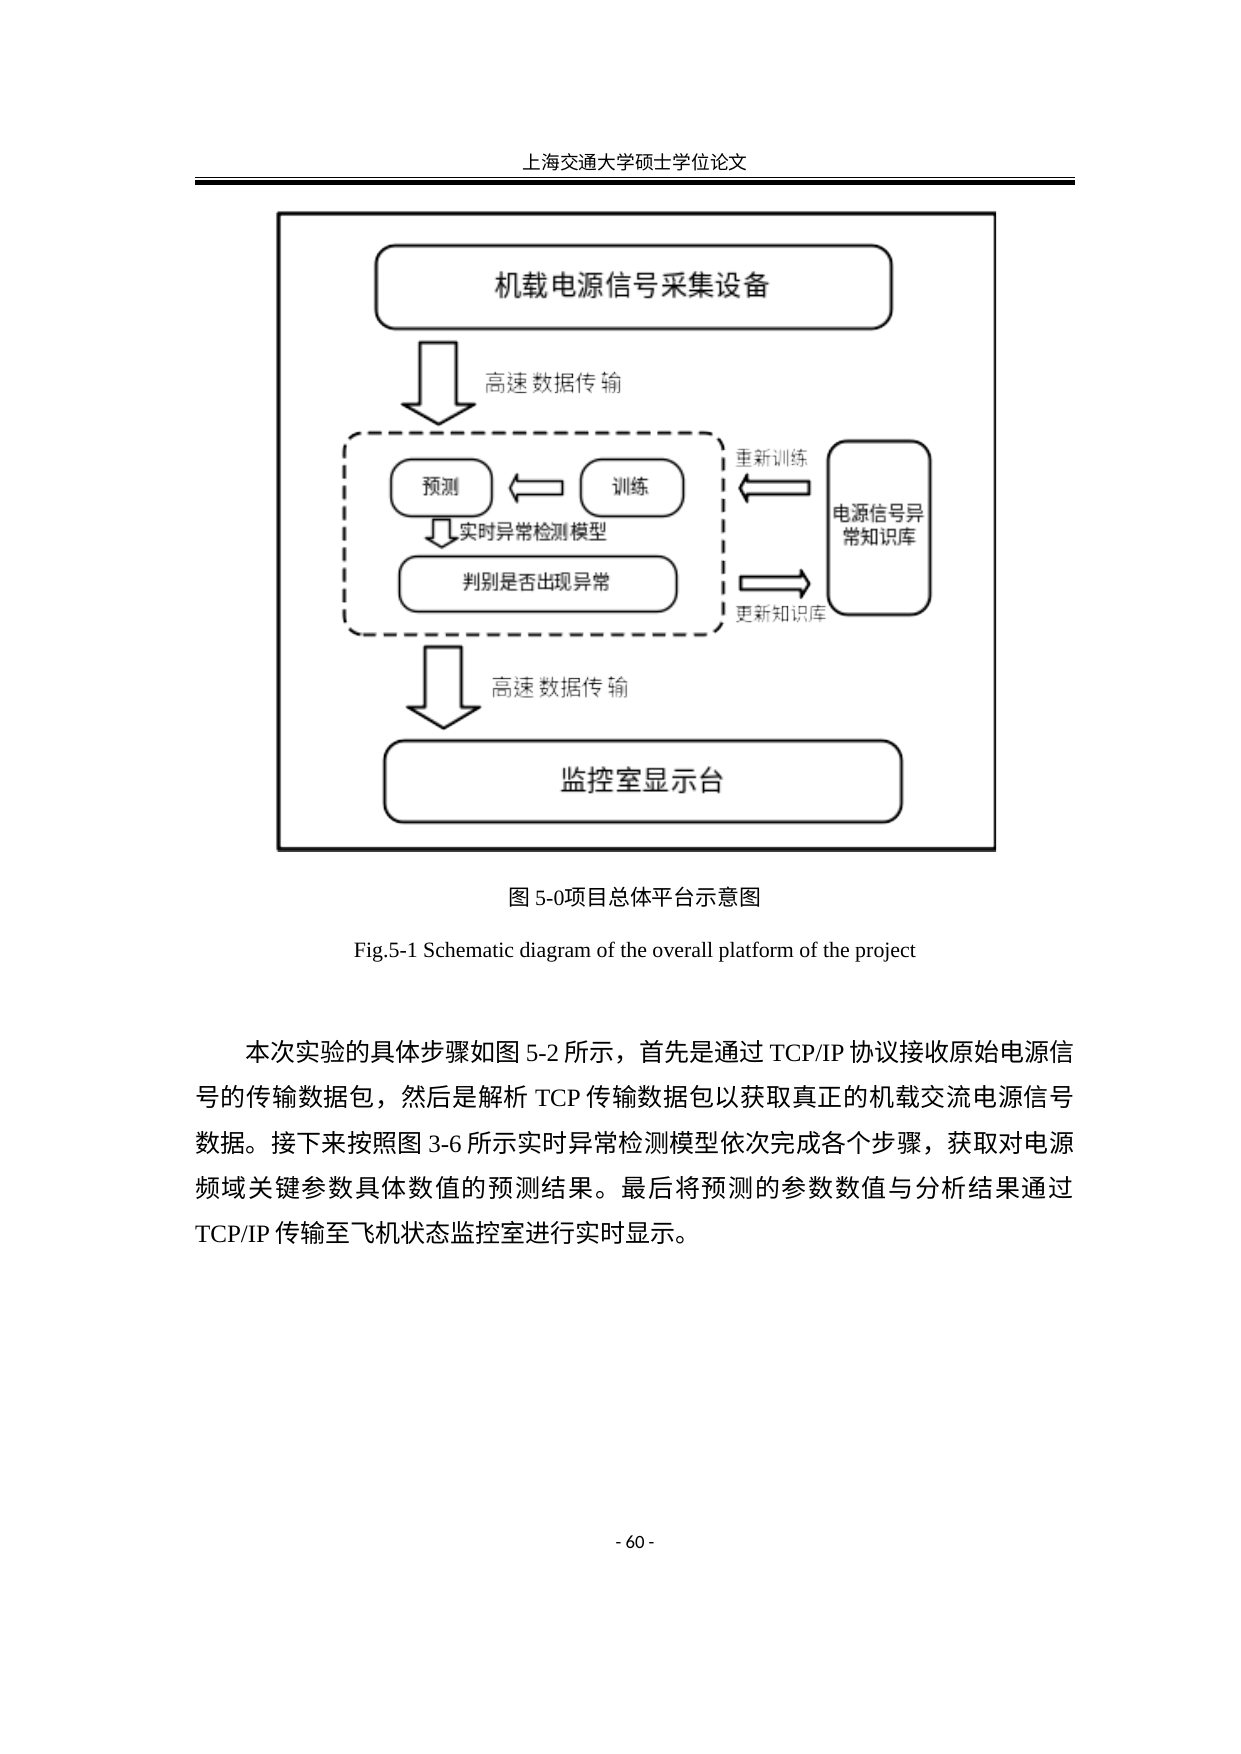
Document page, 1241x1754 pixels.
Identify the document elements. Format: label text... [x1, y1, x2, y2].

text 图5-1项目总体平台示意图 [195, 879, 1075, 911]
text Fig.5-1 Schematic diagram of the overall platform of the project [195, 937, 1075, 962]
text 本次实验的具体步骤如图5-2所示，首先是通过TCP/IP协议接收原始电源信号的传输数据包，然后是解析TCP传输数据包以获取真正的机载交流电源信号数据。接下来按照图3-6所示实时异常检测模型依次完成各个步骤，获取对电源频域关键参数具体数值的预测结果。最后将预测的参数数值与分析结果通过TCP/IP传输至飞机状态监控室进行实时显示。 [195, 1033, 1075, 1250]
